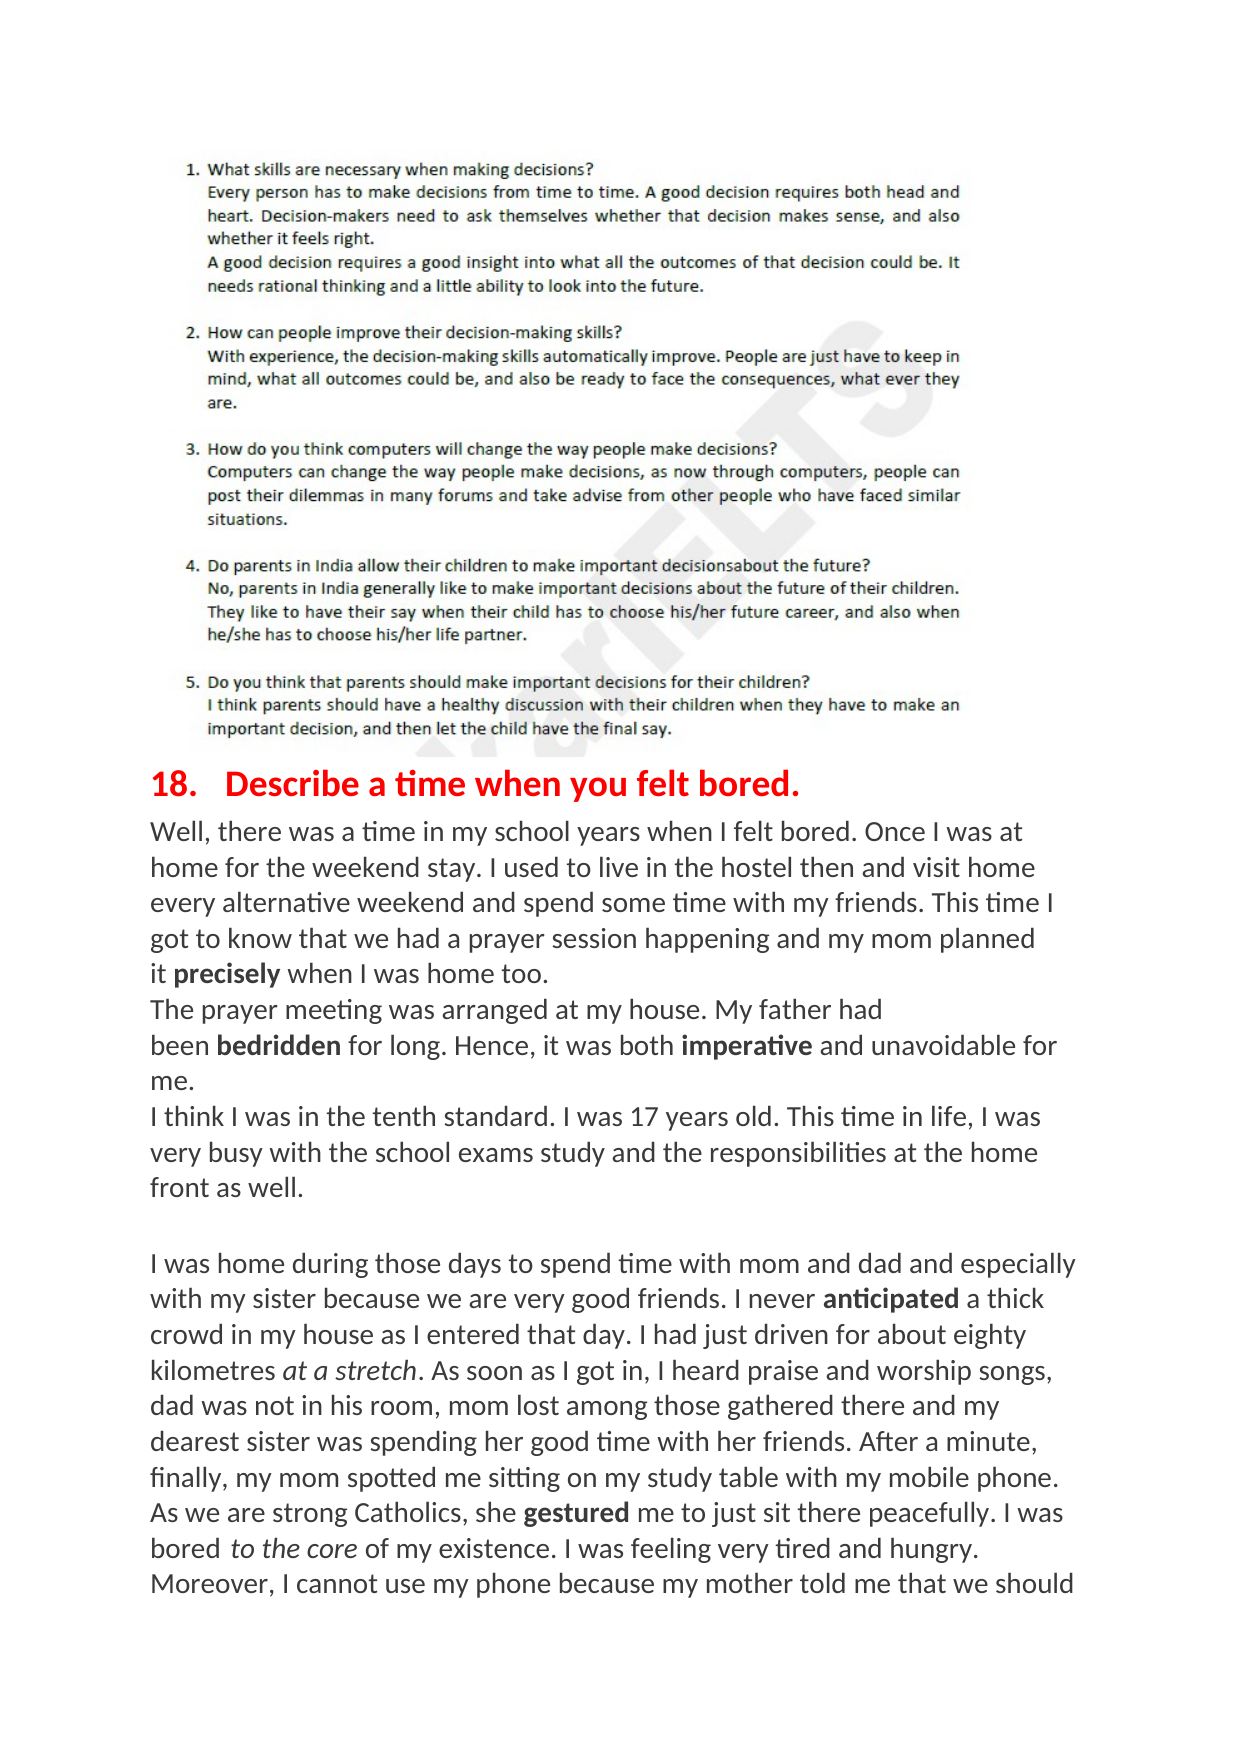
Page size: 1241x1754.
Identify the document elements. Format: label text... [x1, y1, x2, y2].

list Describe a time when you felt bored. [150, 760, 1090, 806]
text Well, there was a time in my school years when I felt bored. Once I was at home for the weekend stay. I used to live in the hostel then and visit home every alternative weekend and spend some time with my friends. This time I got to know that we had a prayer session happening and my mom planned it precisely when I was home too. [150, 813, 1090, 991]
picture [150, 150, 990, 757]
text I think I was in the tenth standard. I was 17 years old. This time in life, I was very busy with the school exams study and the responsibilities at the home front as well. [150, 1098, 1090, 1205]
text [150, 1245, 1090, 1601]
text The prayer meeting was arranged at my house. My father had been bedridden for long. Hence, it was both imperative and unavoidable for me. [150, 991, 1090, 1098]
